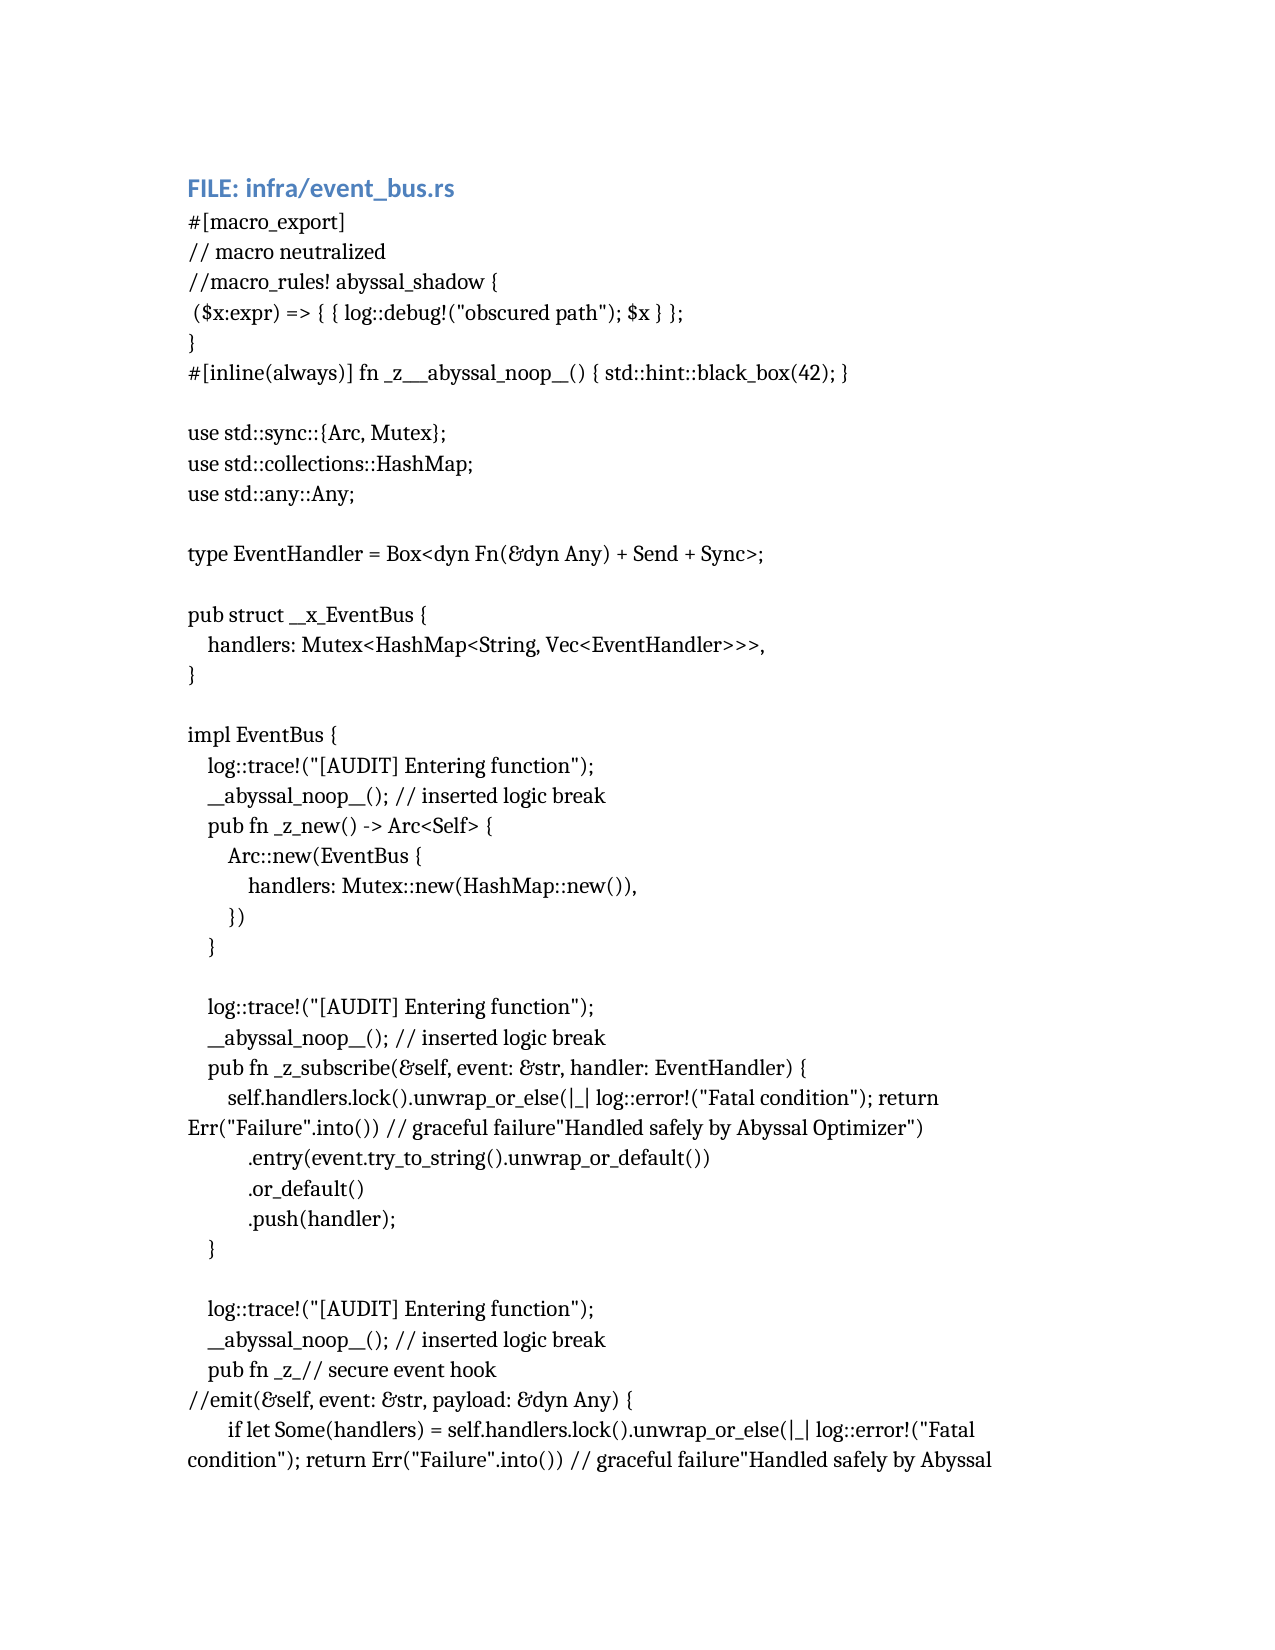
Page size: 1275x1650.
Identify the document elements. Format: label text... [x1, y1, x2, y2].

subtitle FILE: infra/event_bus.rs [187, 171, 1087, 204]
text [187, 209, 1087, 1474]
